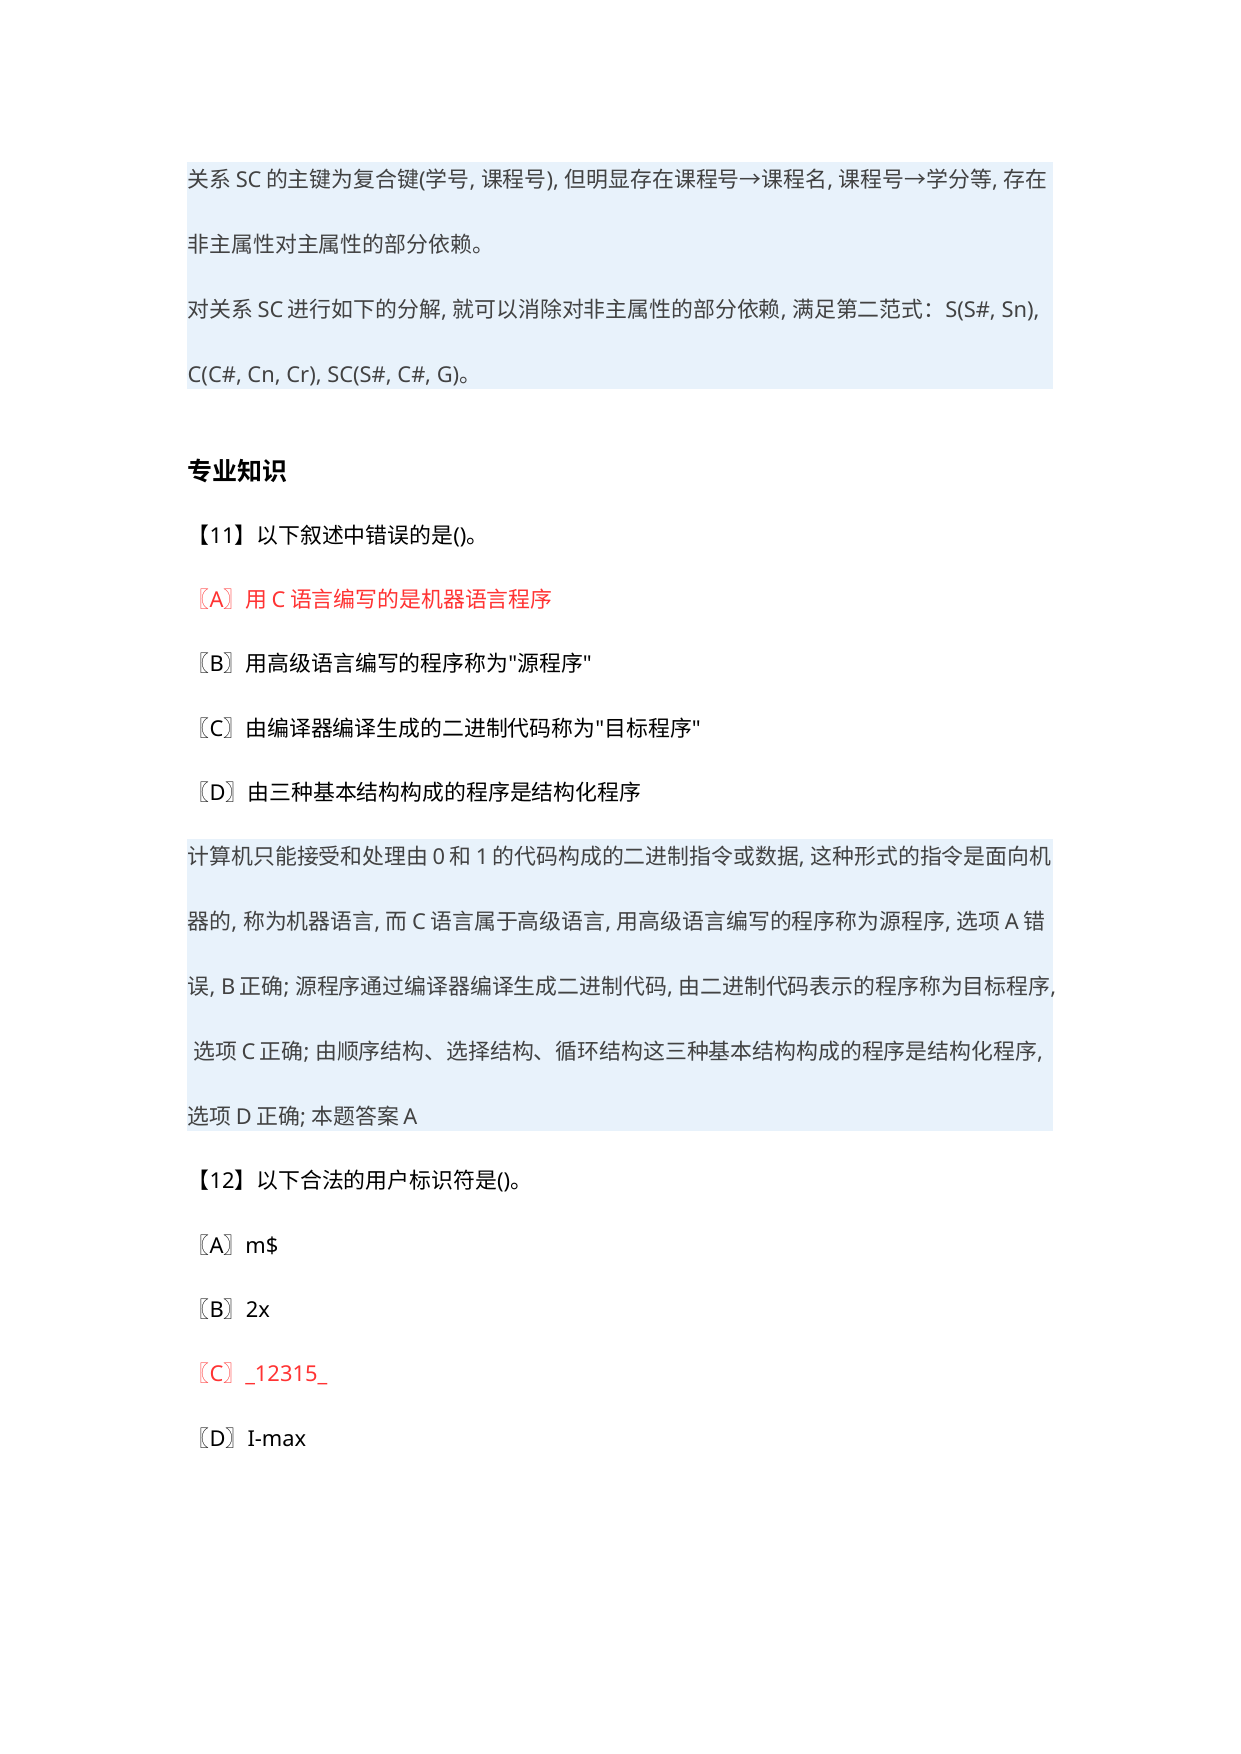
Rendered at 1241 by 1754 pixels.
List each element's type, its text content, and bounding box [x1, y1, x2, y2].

text 【11】以下叙述中错误的是()。 [187, 517, 1053, 550]
text 〖C〗_12315_ [187, 1356, 1053, 1388]
text 〖D〗I-max [187, 1420, 1053, 1453]
text 〖A〗m$ [187, 1227, 1053, 1260]
text 【12】以下合法的用户标识符是()。 [187, 1163, 1053, 1196]
text 〖B〗2x [187, 1292, 1053, 1324]
text 关系SC的主键为复合键(学号, 课程号), 但明显存在课程号→课程名, 课程号→学分等, 存在非主属性对主属性的部分依赖。 对关系SC进行如下的分解, 就可以消除对非主属性的部分依赖, 满足第二范式：S(S#, Sn), C(C#, Cn, Cr), SC(S#, C#, G)。 [187, 162, 1053, 389]
text 〖B〗用高级语言编写的程序称为"源程序" [187, 646, 1053, 678]
text 专业知识 [187, 437, 1053, 502]
text 〖C〗由编译器编译生成的二进制代码称为"目标程序" [187, 710, 1053, 743]
text 〖D〗由三种基本结构构成的程序是结构化程序 [187, 774, 1053, 807]
text 计算机只能接受和处理由0和1的代码构成的二进制指令或数据, 这种形式的指令是面向机器的, 称为机器语言, 而C语言属于高级语言, 用高级语言编写的程序称为源程序, 选项A错误, B正确; 源程序通过编译器编译生成二进制代码, 由二进制代码表示的程序称为目标程序, 选项C正确; 由顺序结构、选择结构、循环结构这三种基本结构构成的程序是结构化程序, 选项D正确; 本题答案A [187, 839, 1053, 1131]
text 〖A〗用C语言编写的是机器语言程序 [187, 582, 1053, 614]
